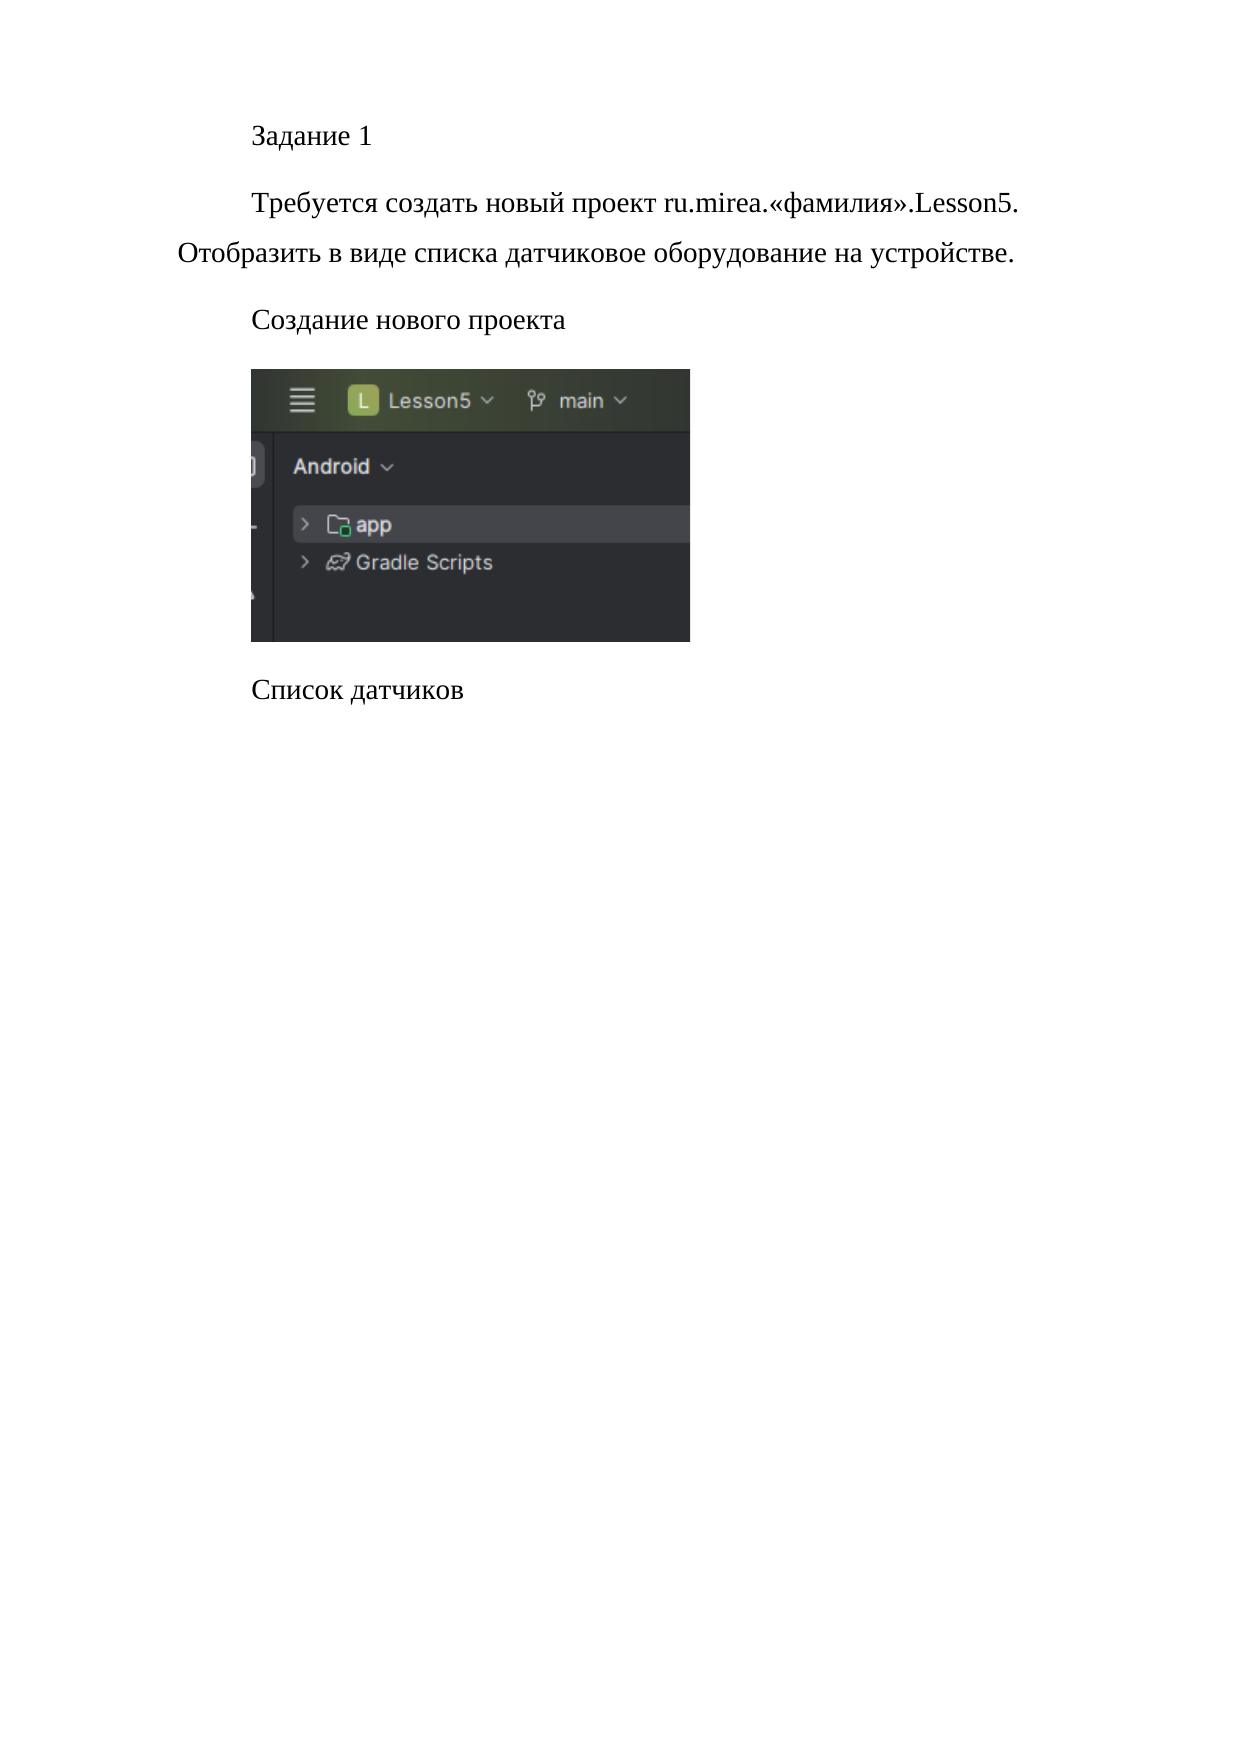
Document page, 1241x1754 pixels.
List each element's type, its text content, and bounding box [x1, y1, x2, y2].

text Создание нового проекта [177, 302, 1152, 336]
text Список датчиков [177, 672, 1152, 705]
picture [251, 369, 691, 642]
text Требуется создать новый проект ru.mirea.«фамилия».Lesson5. Отобразить в виде списка датчиковое оборудование на устройстве. [177, 185, 1152, 269]
text Задание 1 [177, 118, 1152, 152]
